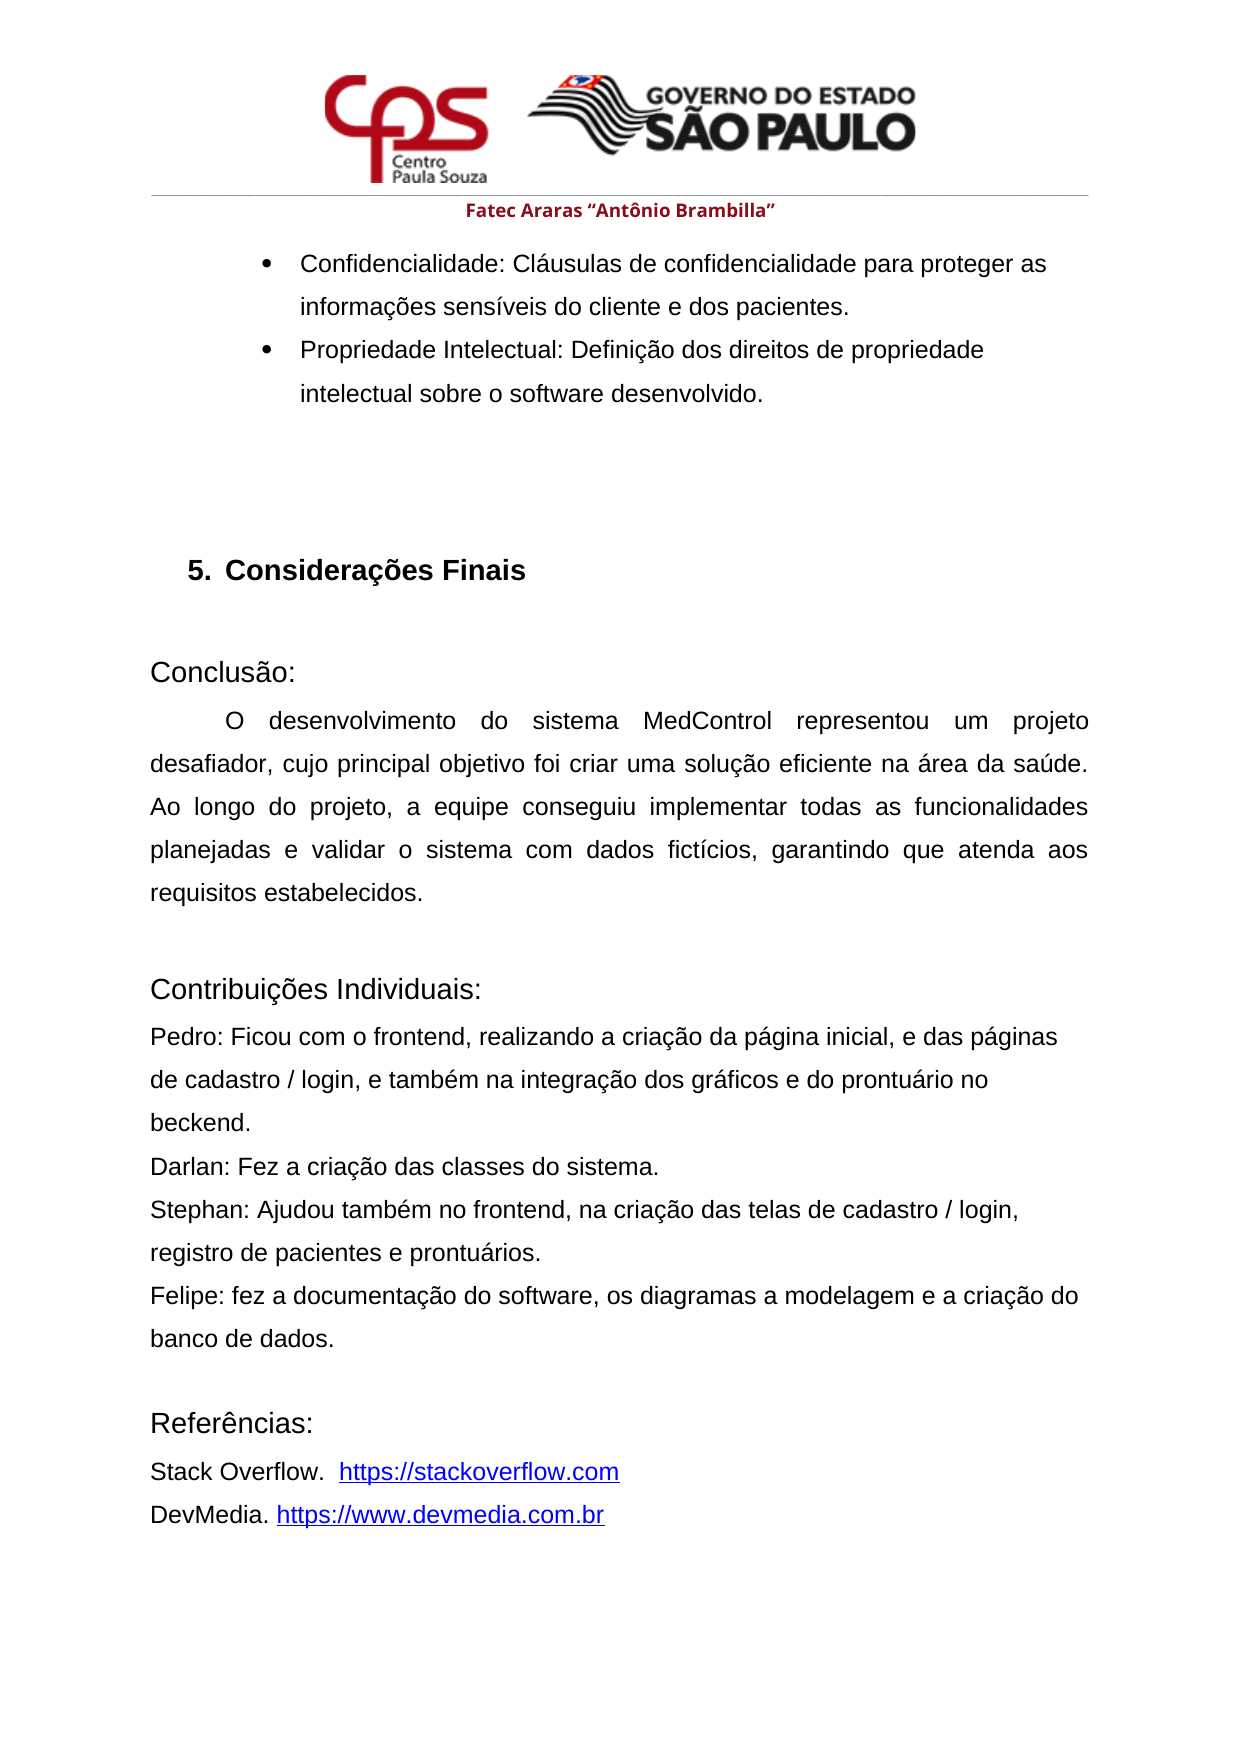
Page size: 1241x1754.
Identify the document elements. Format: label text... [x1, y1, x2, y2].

text Pedro: Ficou com o frontend, realizando a criação da página inicial, e das páginas de cadastro / login, e também na integração dos gráficos e do prontuário no beckend. [150, 1022, 1090, 1137]
text Conclusão: [150, 656, 1090, 689]
list Confidencialidade: Cláusulas de confidencialidade para proteger as informações sensíveis do cliente e dos pacientes. [262, 249, 1090, 321]
text DevMedia. https://www.devmedia.com.br [150, 1500, 1090, 1529]
text Stack Overflow. https://stackoverflow.com [150, 1457, 1090, 1486]
text Referências: [150, 1407, 1090, 1440]
list Propriedade Intelectual: Definição dos direitos de propriedade intelectual sobre o software desenvolvido. [262, 335, 1090, 407]
picture [324, 75, 916, 183]
text Contribuições Individuais: [150, 972, 1090, 1005]
text Darlan: Fez a criação das classes do sistema. [150, 1151, 1090, 1180]
subtitle Considerações Finais [187, 553, 1090, 587]
text Felipe: fez a documentação do software, os diagramas a modelagem e a criação do banco de dados. [150, 1281, 1090, 1353]
text O desenvolvimento do sistema MedControl representou um projeto desafiador, cujo principal objetivo foi criar uma solução eficiente na área da saúde. Ao longo do projeto, a equipe conseguiu implementar todas as funcionalidades planejadas e validar o sistema com dados fictícios, garantindo que atenda aos requisitos estabelecidos. [150, 706, 1090, 907]
text Stephan: Ajudou também no frontend, na criação das telas de cadastro / login, registro de pacientes e prontuários. [150, 1194, 1090, 1266]
